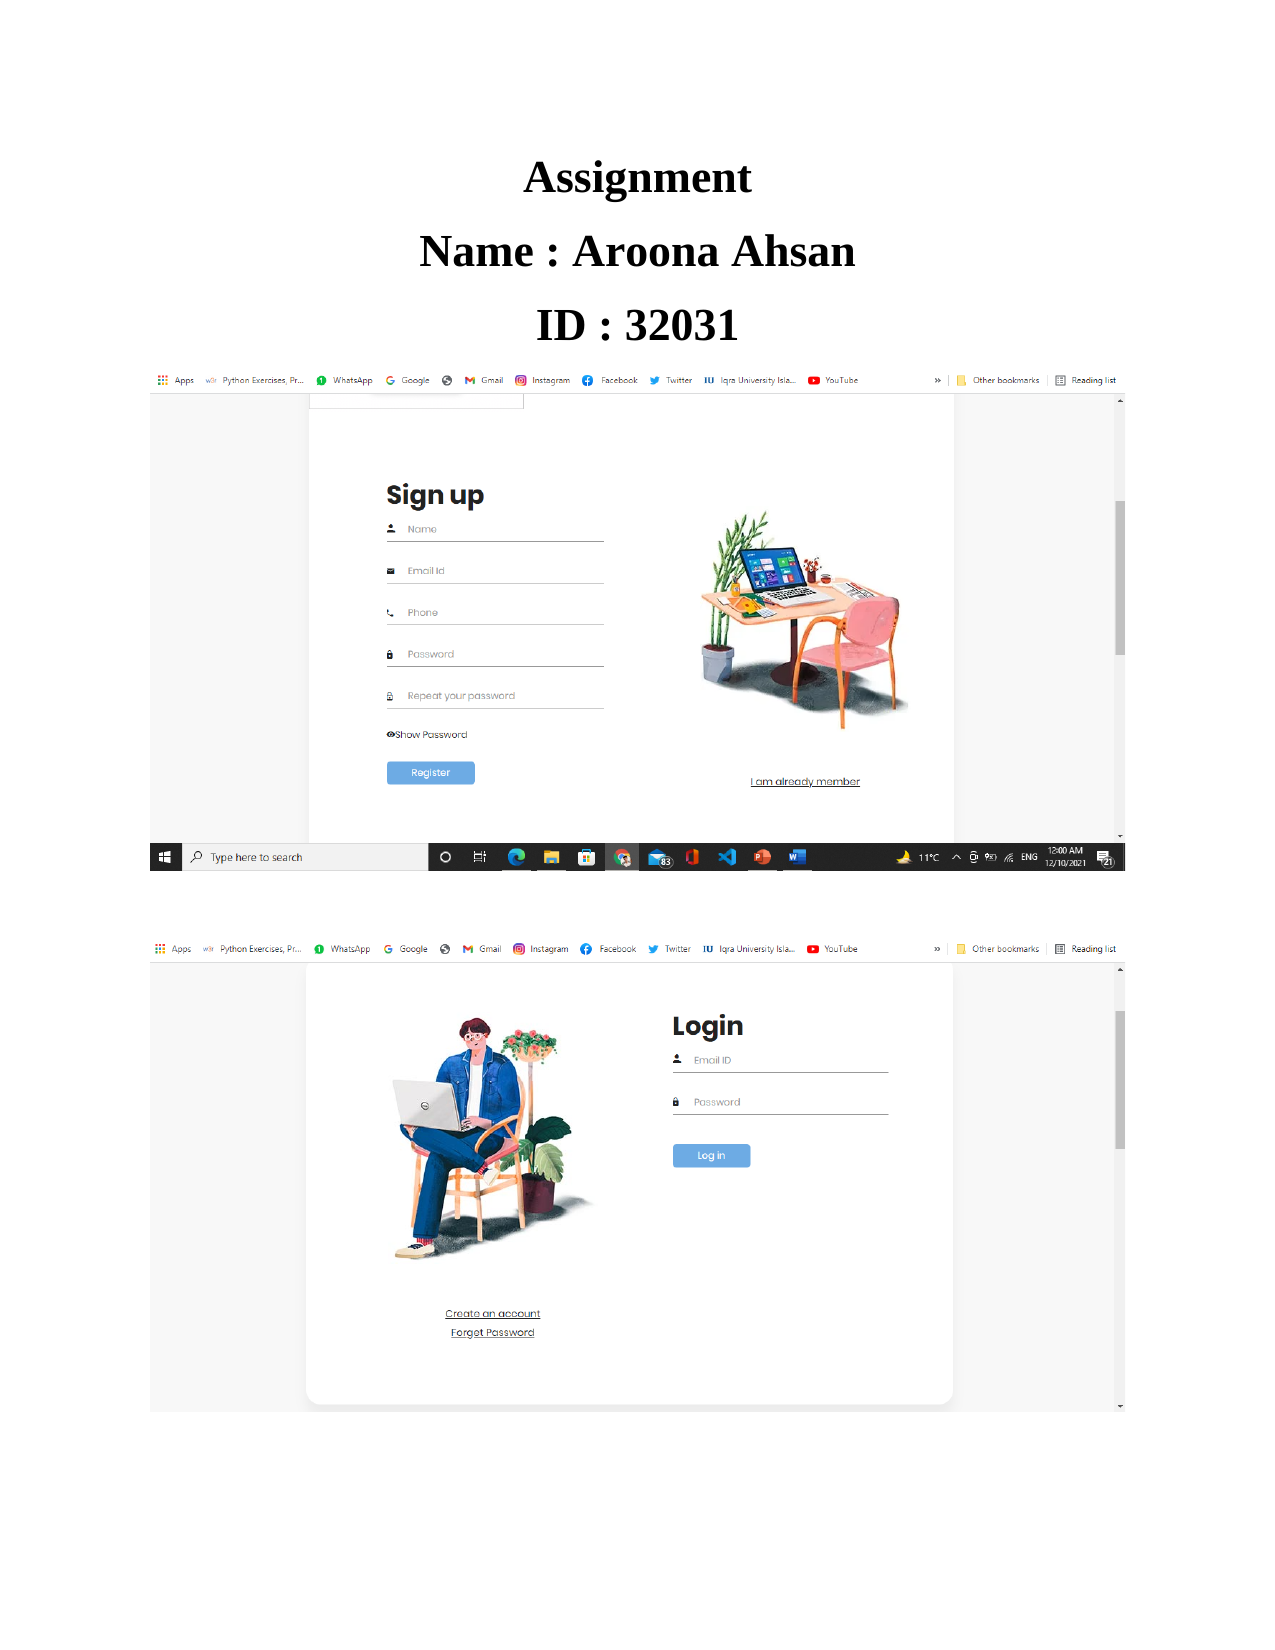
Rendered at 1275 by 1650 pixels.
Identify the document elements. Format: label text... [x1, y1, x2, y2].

text Name : Aroona Ahsan [150, 223, 1125, 276]
picture [150, 936, 1125, 1412]
text ID : 32031 [150, 297, 1125, 350]
picture [150, 370, 1125, 871]
text Assignment [150, 150, 1125, 203]
